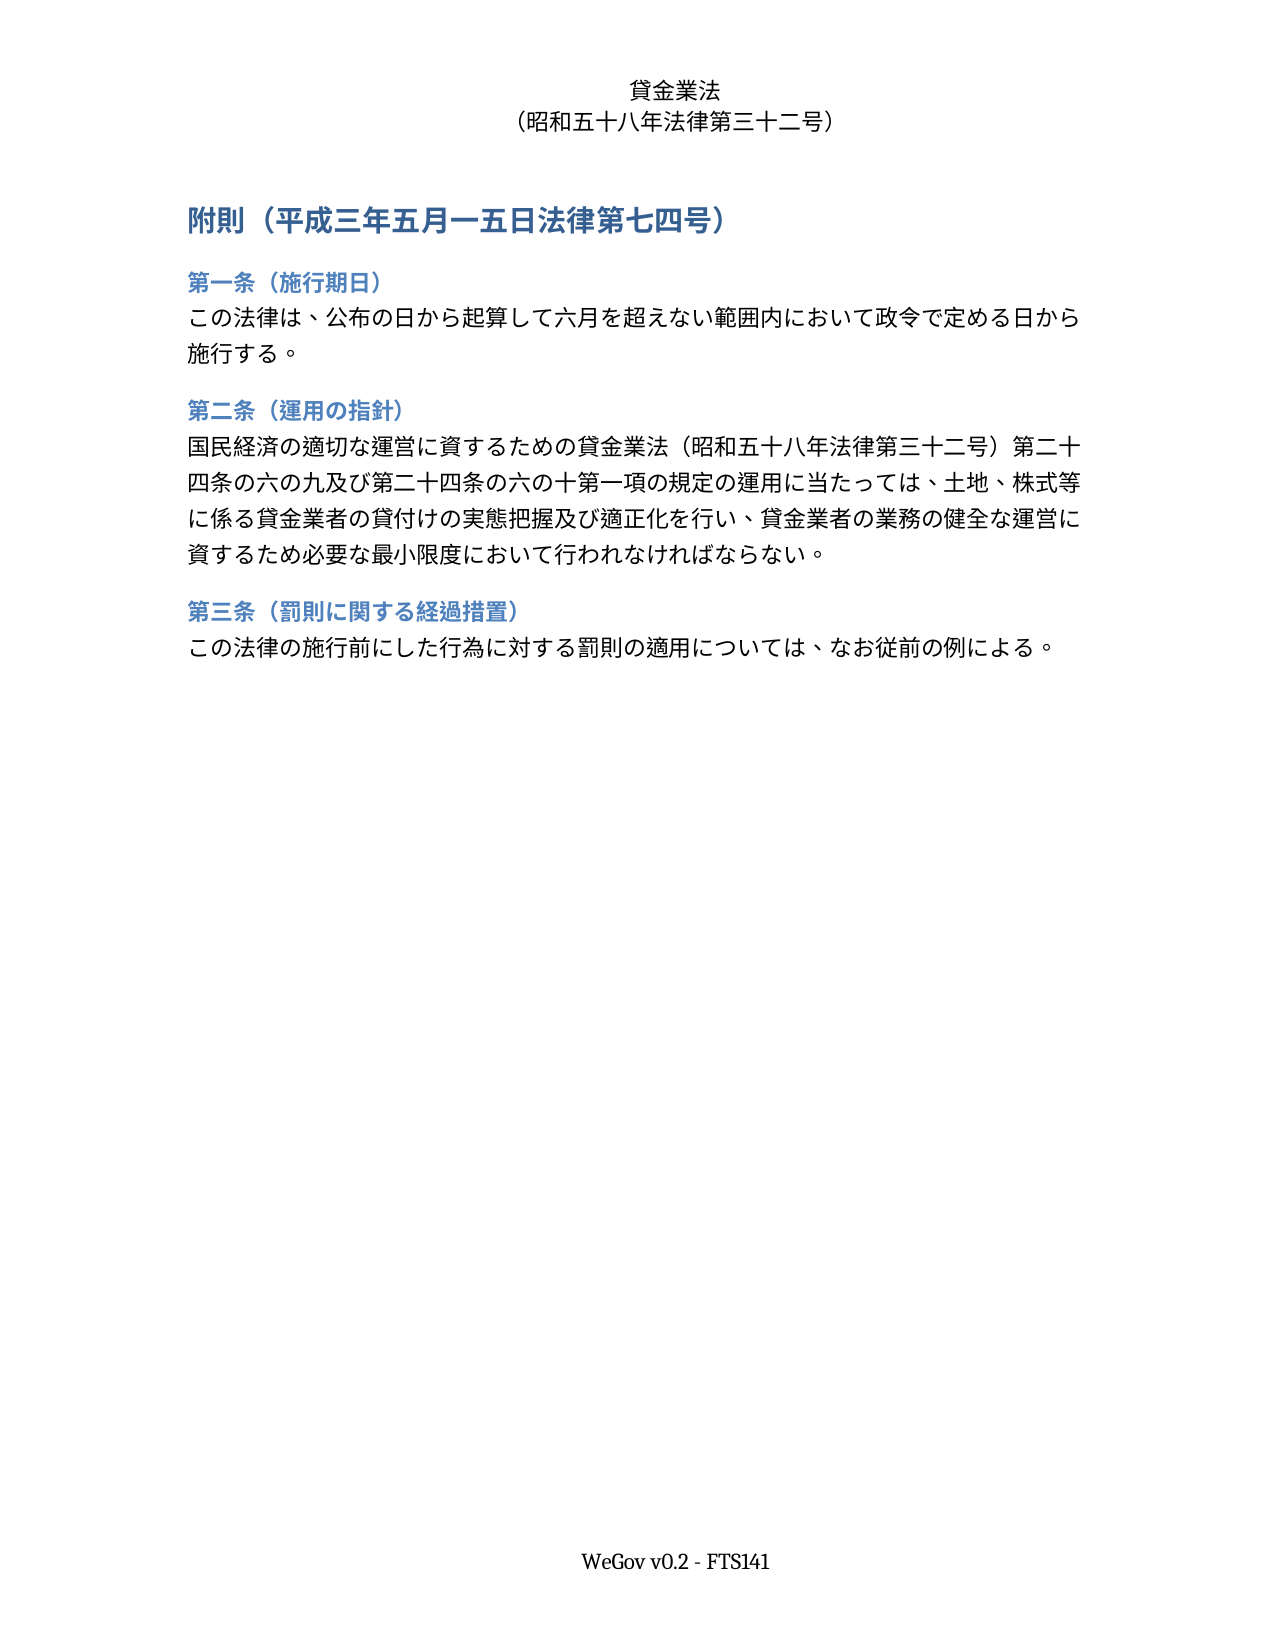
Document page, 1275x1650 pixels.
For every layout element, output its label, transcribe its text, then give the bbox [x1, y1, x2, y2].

subtitle 第一条（施行期日） [187, 266, 1087, 298]
subtitle 第三条（罰則に関する経過措置） [187, 596, 1087, 627]
text この法律の施行前にした行為に対する罰則の適用については、なお従前の例による。 [187, 632, 1087, 663]
text 国民経済の適切な運営に資するための貸金業法（昭和五十八年法律第三十二号）第二十四条の六の九及び第二十四条の六の十第一項の規定の運用に当たっては、土地、株式等に係る貸金業者の貸付けの実態把握及び適正化を行い、貸金業者の業務の健全な運営に資するため必要な最小限度において行われなければならない。 [187, 431, 1087, 570]
subtitle 附則（平成三年五月一五日法律第七四号） [187, 200, 1087, 240]
text この法律は、公布の日から起算して六月を超えない範囲内において政令で定める日から施行する。 [187, 302, 1087, 369]
subtitle 第二条（運用の指針） [187, 395, 1087, 426]
